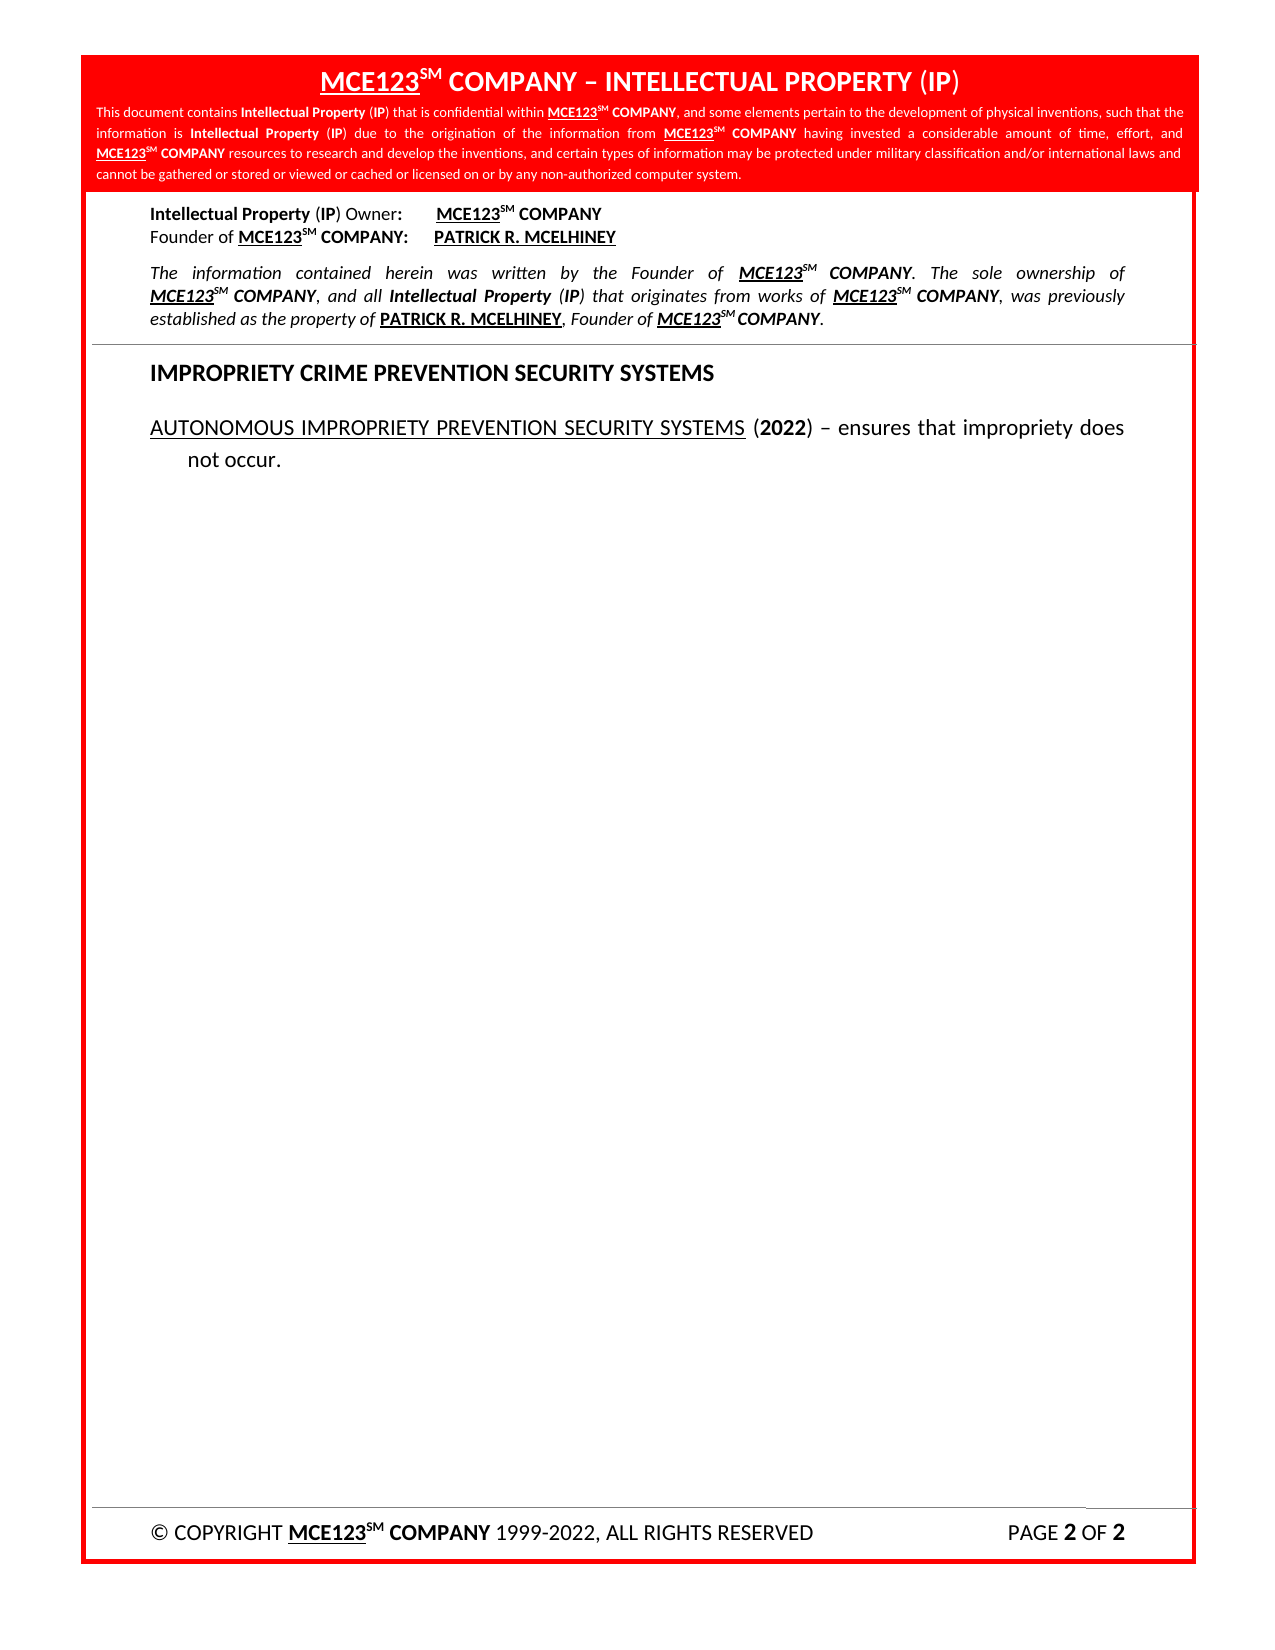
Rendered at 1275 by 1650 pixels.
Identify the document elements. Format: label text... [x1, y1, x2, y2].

text AUTONOMOUS IMPROPRIETY PREVENTION SECURITY SYSTEMS (2022) – ensures that impropriety does not occur. [150, 413, 1125, 474]
text IMPROPRIETY CRIME PREVENTION SECURITY SYSTEMS [150, 358, 1125, 388]
